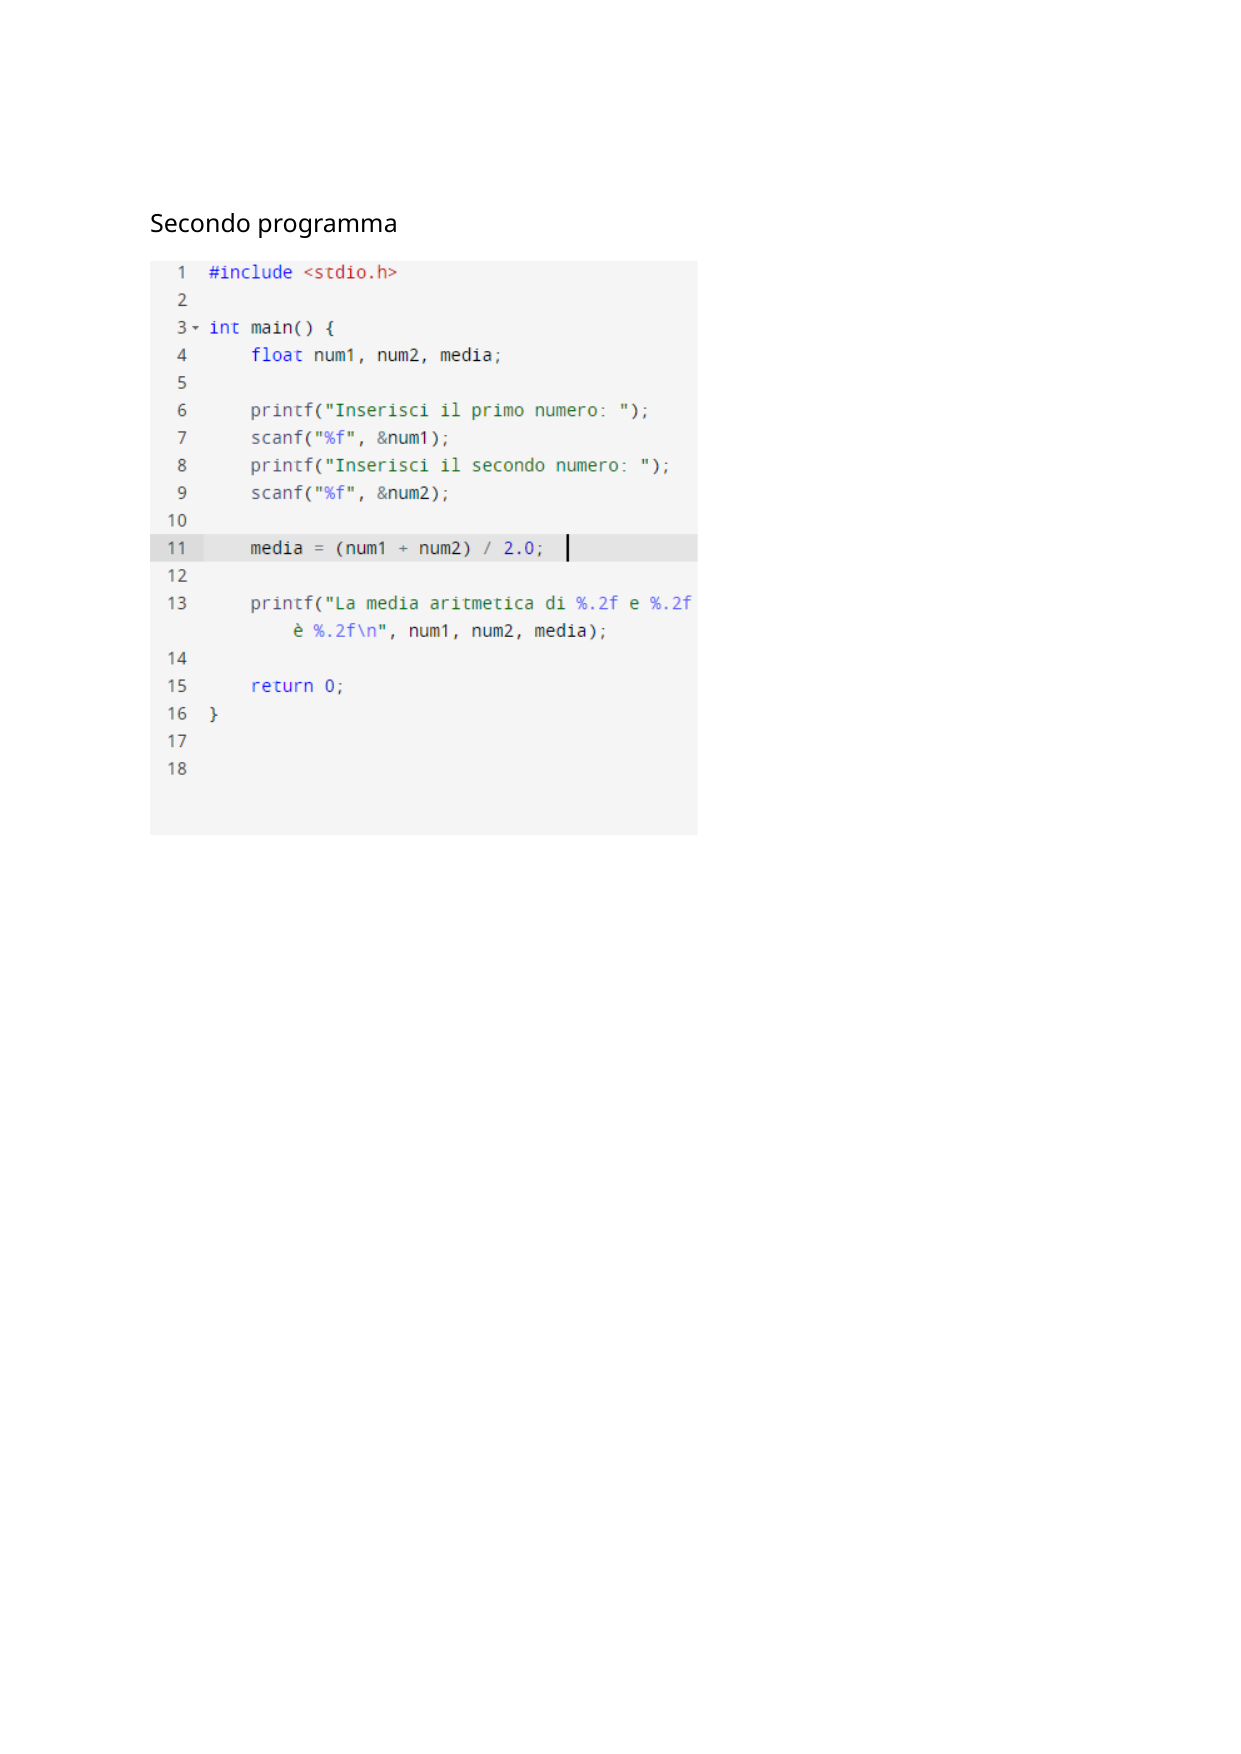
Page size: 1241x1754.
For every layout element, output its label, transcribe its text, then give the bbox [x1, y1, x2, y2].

text Secondo programma [150, 206, 1090, 240]
picture [150, 261, 698, 835]
